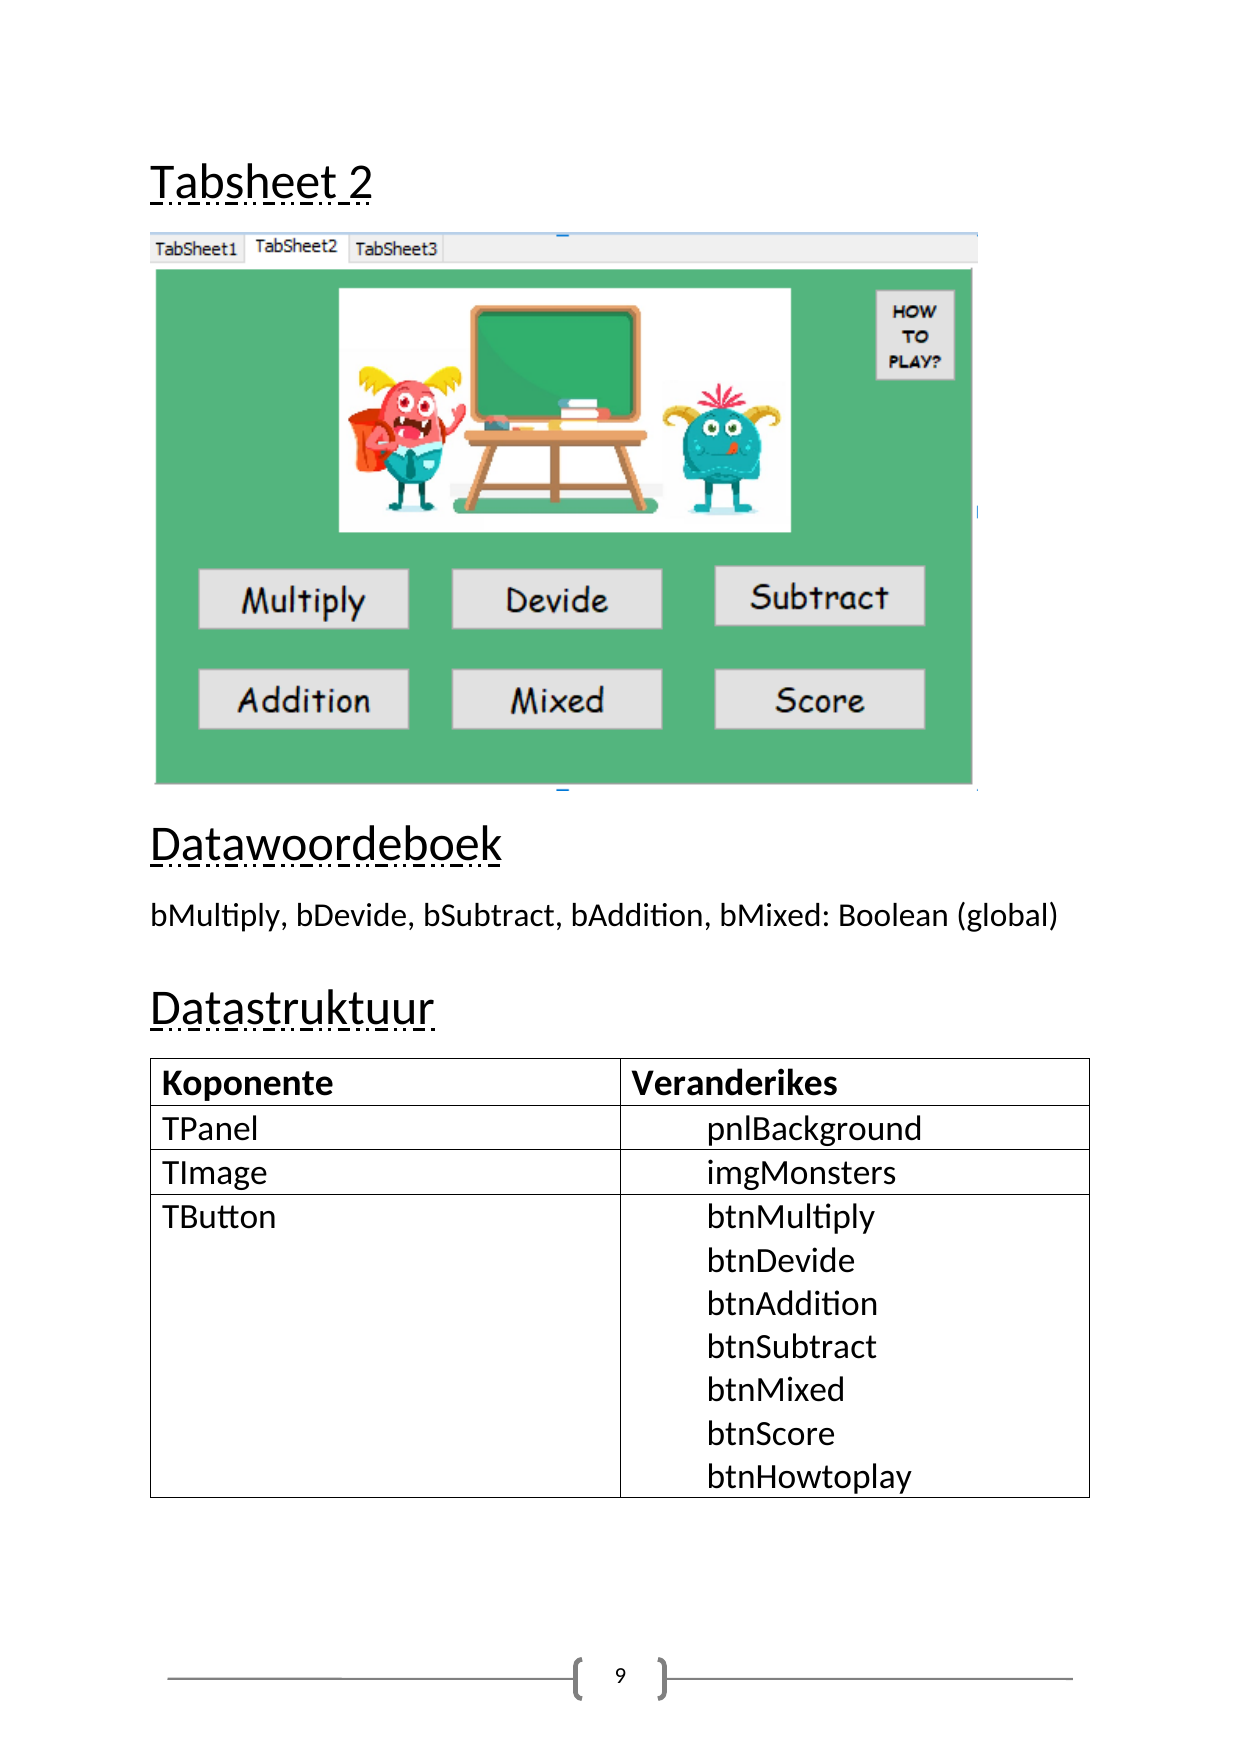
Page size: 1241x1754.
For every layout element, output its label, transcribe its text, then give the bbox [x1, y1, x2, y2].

table_header Koponente [151, 1059, 620, 1105]
picture [150, 232, 978, 791]
table_cell btnMultiply btnDevide btnAddition btnSubtract btnMixed btnScore btnHowtoplay [621, 1195, 1089, 1497]
table_cell TImage [151, 1150, 620, 1193]
table_cell pnlBackground [621, 1106, 1089, 1149]
table_cell imgMonsters [621, 1150, 1089, 1193]
text Tabsheet 2 [150, 150, 1090, 211]
text Datawoordeboek [150, 812, 1090, 873]
text bMultiply, bDevide, bSubtract, bAddition, bMixed: Boolean (global) [150, 894, 1090, 935]
table_cell TPanel [151, 1106, 620, 1149]
text Datastruktuur [150, 976, 1090, 1037]
table_cell TButton [151, 1195, 620, 1497]
table_header Veranderikes [621, 1059, 1089, 1105]
